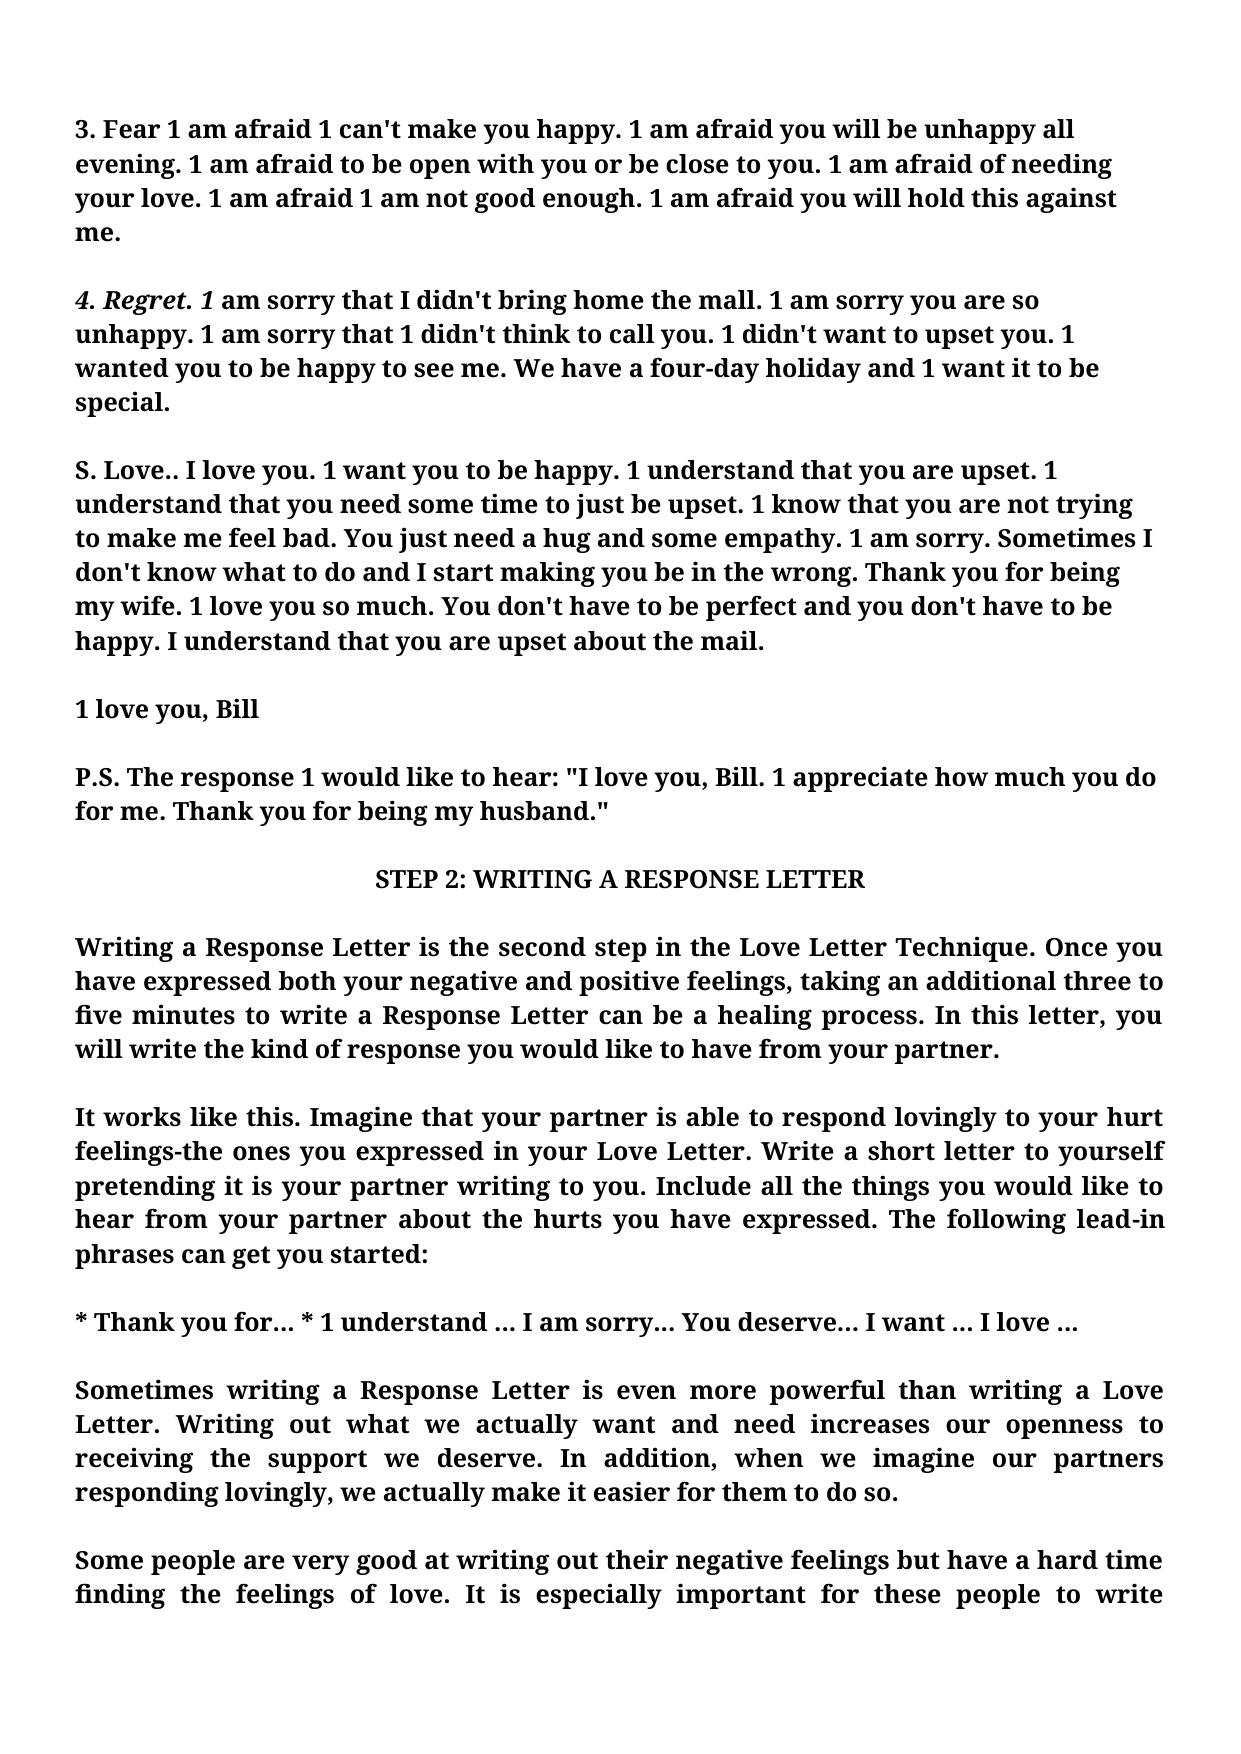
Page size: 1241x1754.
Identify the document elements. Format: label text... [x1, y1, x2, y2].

text 3. Fear 1 am afraid 1 can't make you happy. 1 am afraid you will be unhappy all evening. 1 am afraid to be open with you or be close to you. 1 am afraid of needing your love. 1 am afraid 1 am not good enough. 1 am afraid you will hold this against me. [75, 112, 1165, 248]
text STEP 2: WRITING A RESPONSE LETTER [75, 862, 1165, 896]
text * Thank you for... * 1 understand ... I am sorry... You deserve... I want ... I love ... [75, 1304, 1165, 1338]
text 1 love you, Bill [75, 691, 1165, 725]
text 4. Regret. 1 am sorry that I didn't bring home the mall. 1 am sorry you are so unhappy. 1 am sorry that 1 didn't think to call you. 1 didn't want to upset you. 1 wanted you to be happy to see me. We have a four-day holiday and 1 want it to be special. [75, 282, 1165, 419]
text P.S. The response 1 would like to hear: "I love you, Bill. 1 appreciate how much you do for me. Thank you for being my husband." [75, 759, 1165, 827]
text Sometimes writing a Response Letter is even more powerful than writing a Love Letter. Writing out what we actually want and need increases our openness to receiving the support we deserve. In addition, when we imagine our partners responding lovingly, we actually make it easier for them to do so. [75, 1372, 1165, 1509]
text S. Love.. I love you. 1 want you to be happy. 1 understand that you are upset. 1 understand that you need some time to just be upset. 1 know that you are not trying to make me feel bad. You just need a hug and some empathy. 1 am sorry. Sometimes I don't know what to do and I start making you be in the wrong. Thank you for being my wife. 1 love you so much. You don't have to be perfect and you don't have to be happy. I understand that you are upset about the mail. [75, 453, 1165, 657]
text It works like this. Imagine that your partner is able to respond lovingly to your hurt feelings-the ones you expressed in your Love Letter. Write a short letter to yourself pretending it is your partner writing to you. Include all the things you would like to hear from your partner about the hurts you have expressed. The following lead-in phrases can get you started: [75, 1100, 1165, 1270]
text Writing a Response Letter is the second step in the Love Letter Technique. Once you have expressed both your negative and positive feelings, taking an additional three to five minutes to write a Response Letter can be a healing process. In this letter, you will write the kind of response you would like to have from your partner. [75, 930, 1165, 1066]
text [75, 1543, 1165, 1611]
